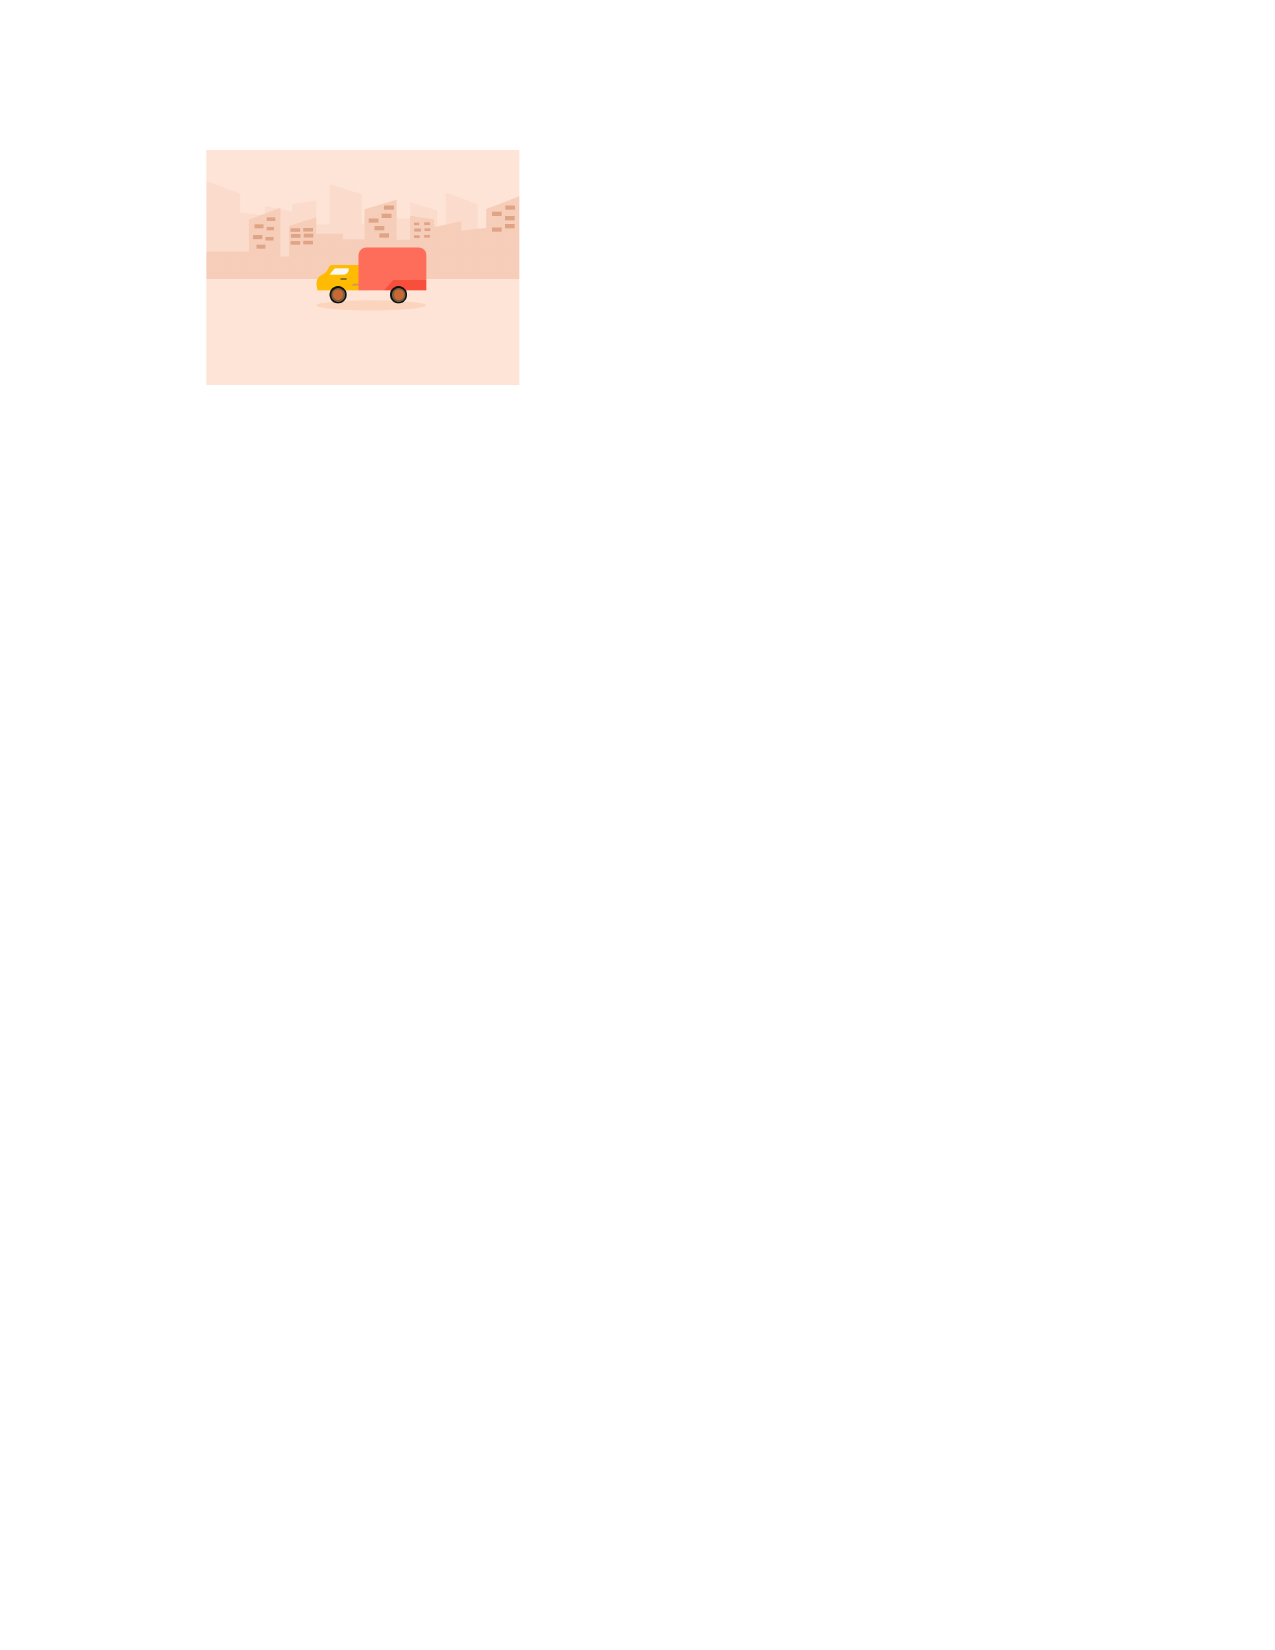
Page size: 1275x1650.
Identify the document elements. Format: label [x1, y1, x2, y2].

picture [206, 150, 520, 385]
